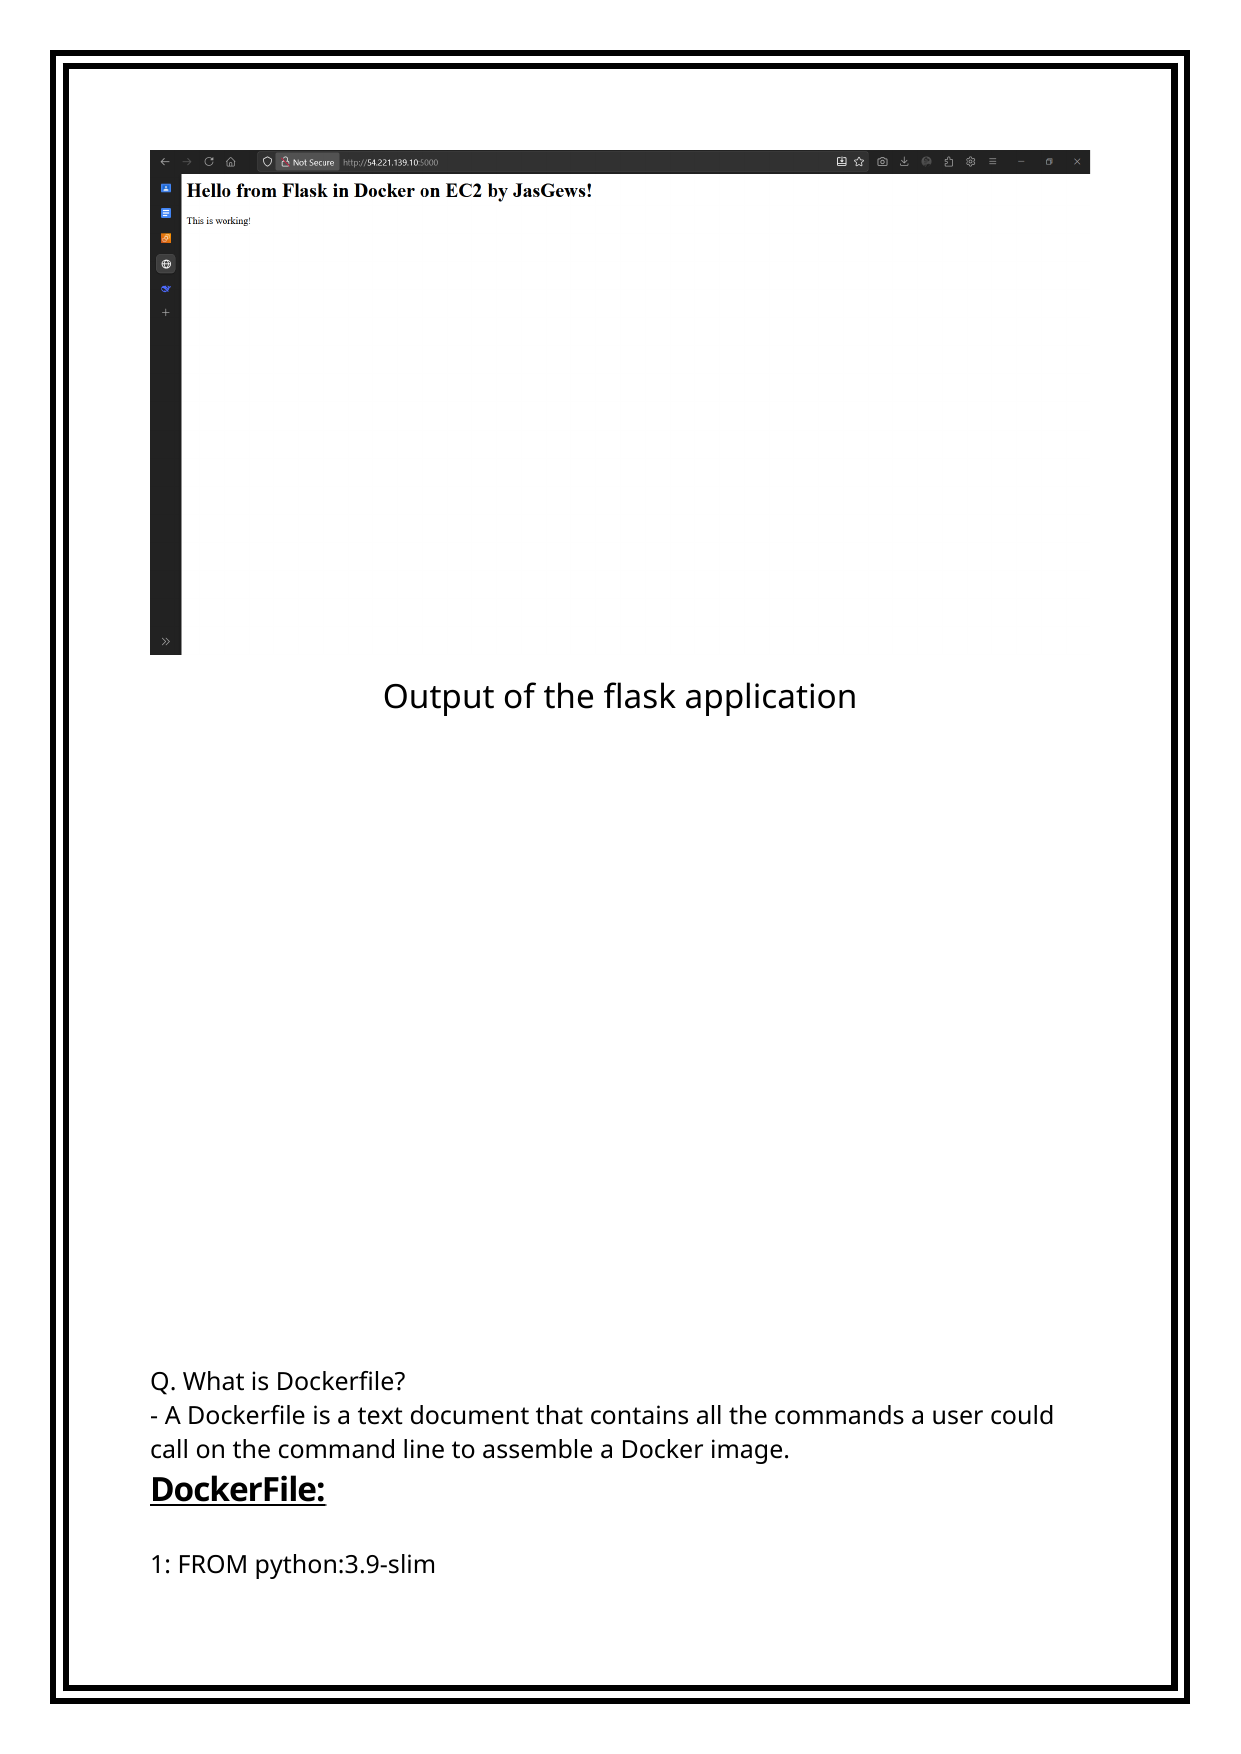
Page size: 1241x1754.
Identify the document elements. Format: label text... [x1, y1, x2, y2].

text Output of the flask application [150, 673, 1090, 719]
text Q. What is Dockerfile? [150, 1363, 1090, 1398]
picture [150, 150, 1091, 655]
text 1: FROM python:3.9-slim [150, 1547, 1090, 1581]
text DockerFile: [150, 1466, 1090, 1511]
text - A Dockerfile is a text document that contains all the commands a user could call on the command line to assemble a Docker image. [150, 1398, 1090, 1466]
